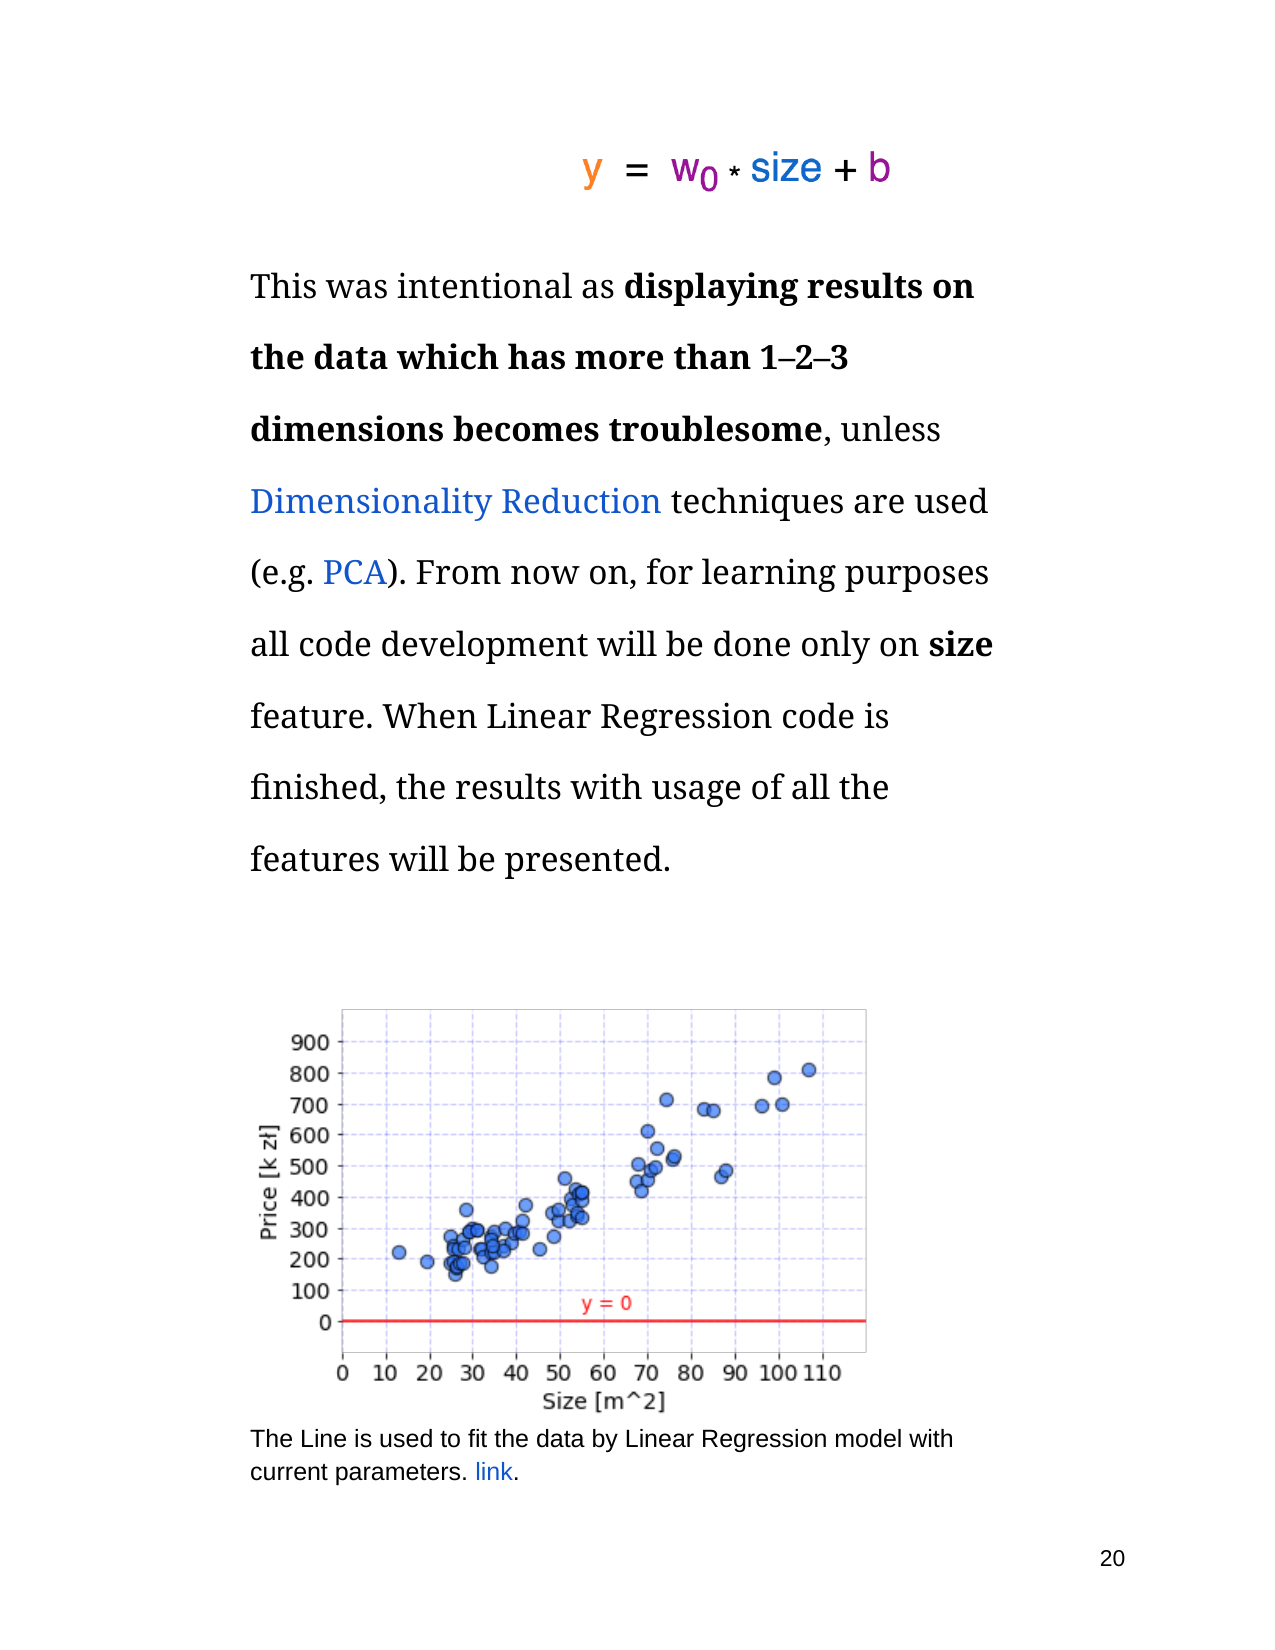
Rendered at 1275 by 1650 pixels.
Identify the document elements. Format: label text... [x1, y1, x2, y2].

picture [250, 995, 882, 1424]
picture [250, 150, 1225, 196]
text The Line is used to fit the data by Linear Regression model with current parameters. link. [250, 1424, 1025, 1486]
text This was intentional as displaying results on the data which has more than 1–2–3 dimensions becomes troublesome, unless Dimensionality Reduction techniques are used (e.g. PCA). From now on, for learning purposes all code development will be done only on size feature. When Linear Regression code is finished, the results with usage of all the features will be presented. [250, 262, 1025, 881]
